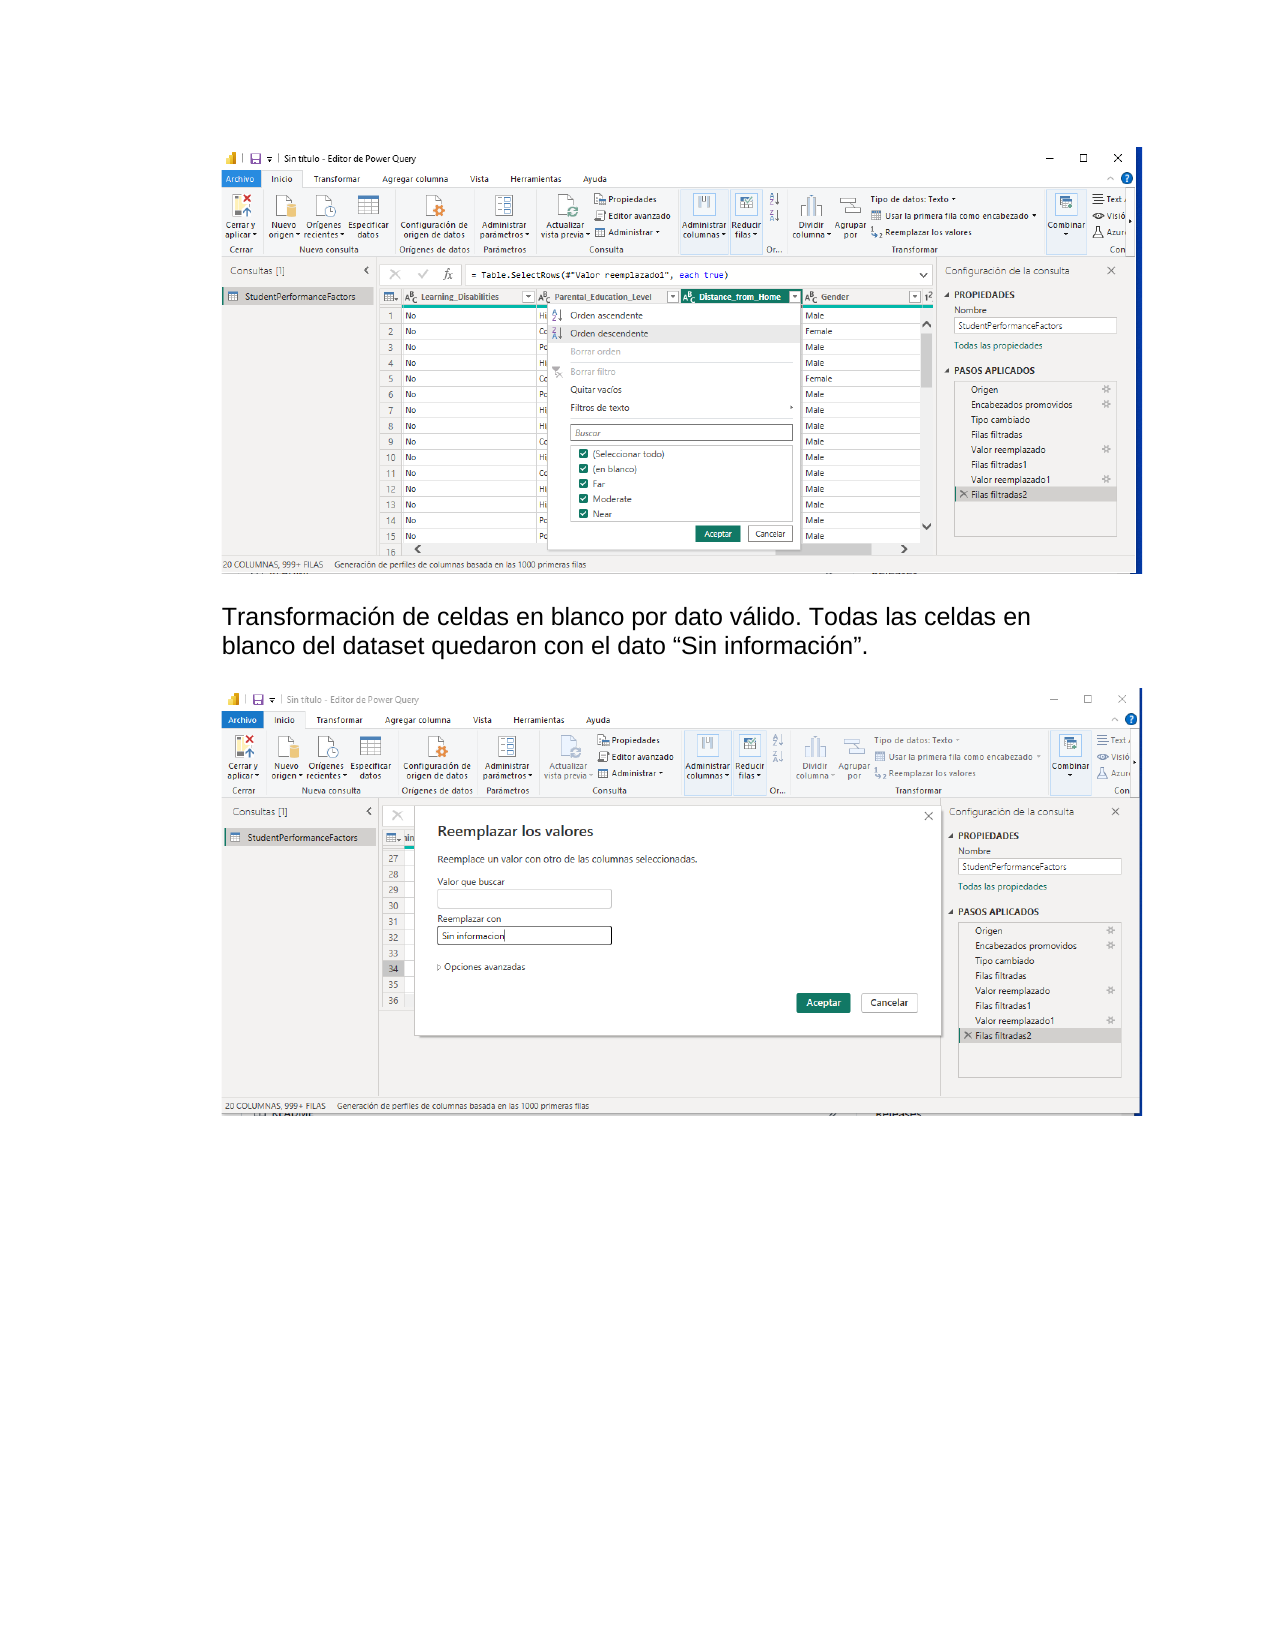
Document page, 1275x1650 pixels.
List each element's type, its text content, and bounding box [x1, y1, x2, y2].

picture [221, 688, 1143, 1116]
list Transformación de celdas en blanco por dato válido. Todas las celdas en blanco del dataset quedaron con el dato “Sin información”. [222, 602, 1098, 659]
picture [221, 147, 1143, 574]
